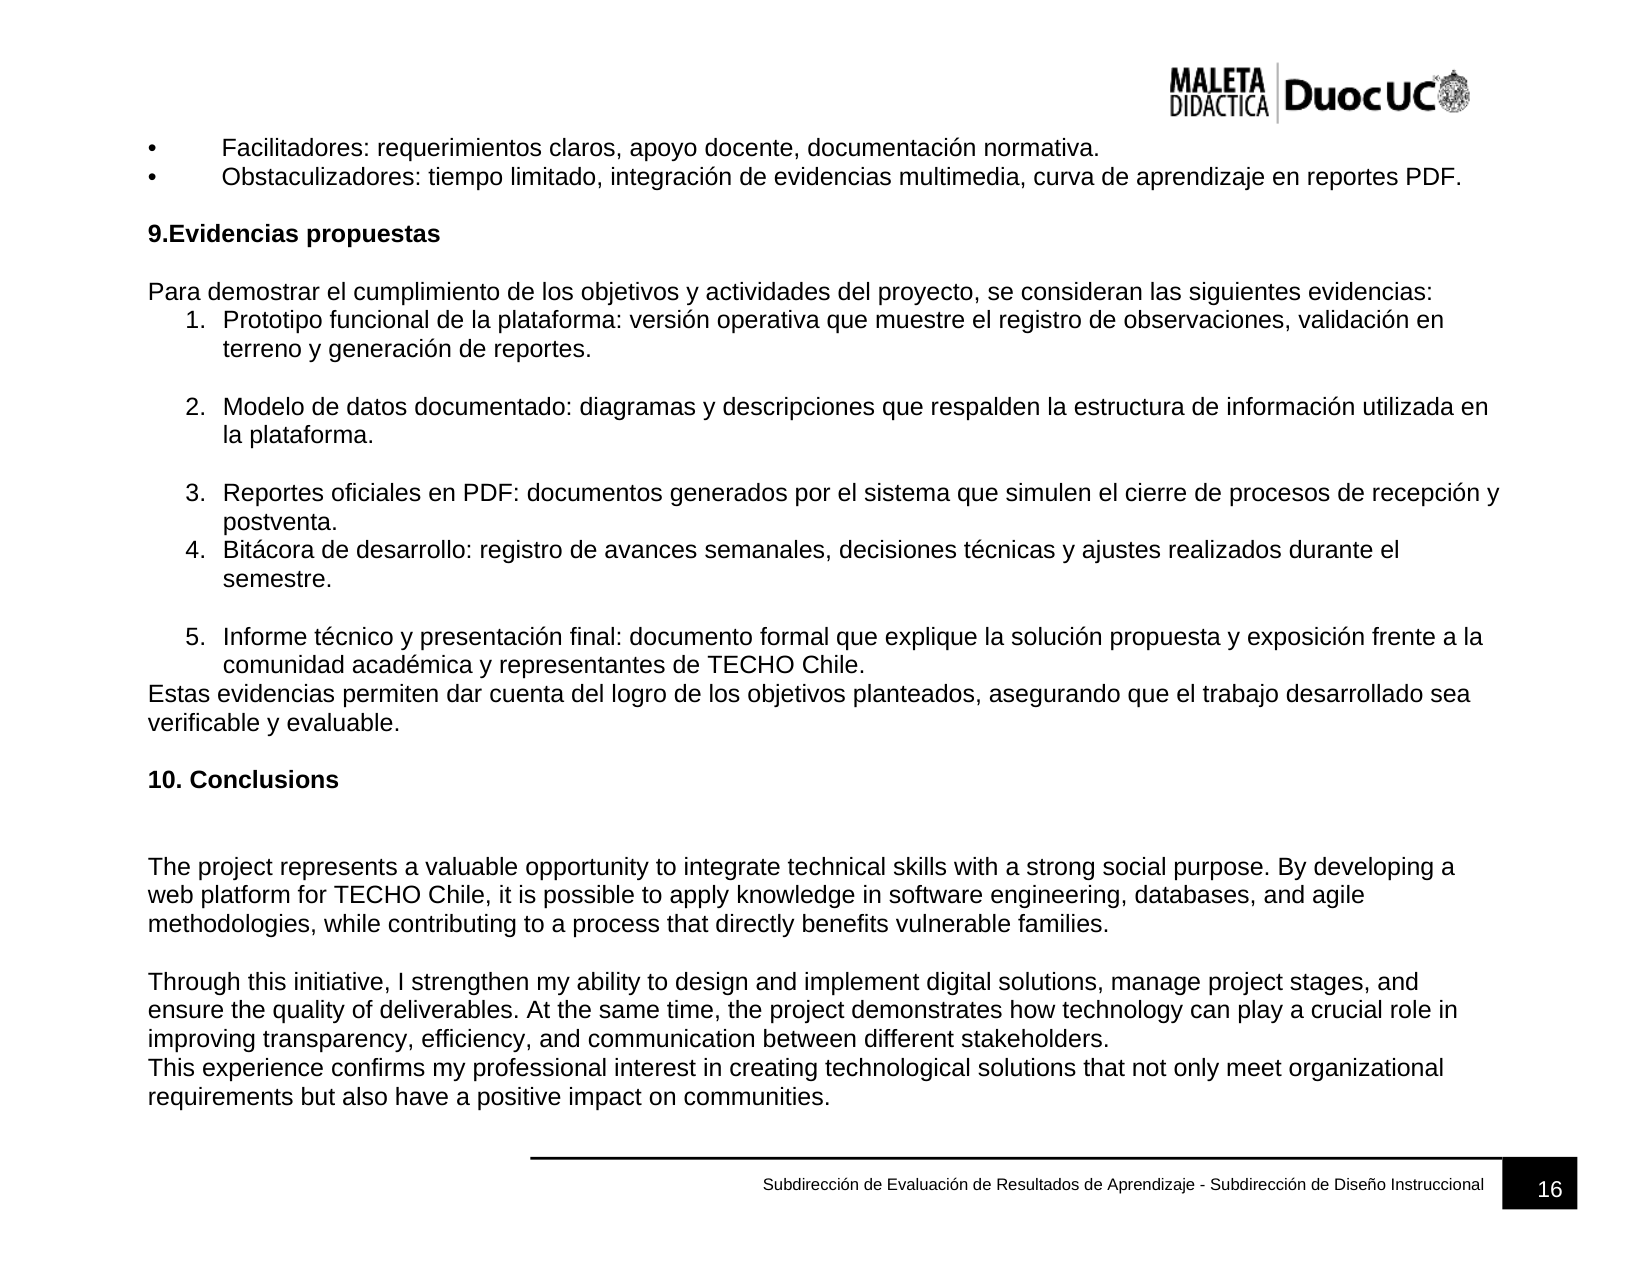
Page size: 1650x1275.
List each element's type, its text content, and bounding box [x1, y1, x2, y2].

text Through this initiative, I strengthen my ability to design and implement digital solutions, manage project stages, and ensure the quality of deliverables. At the same time, the project demonstrates how technology can play a crucial role in improving transparency, efficiency, and communication between different stakeholders. [148, 967, 1502, 1053]
text 10. Conclusions [148, 765, 1502, 794]
list Prototipo funcional de la plataforma: versión operativa que muestre el registro de observaciones, validación en terreno y generación de reportes. [185, 305, 1502, 363]
text • Obstaculizadores: tiempo limitado, integración de evidencias multimedia, curva de aprendizaje en reportes PDF. [148, 162, 1502, 190]
text Para demostrar el cumplimiento de los objetivos y actividades del proyecto, se consideran las siguientes evidencias: [148, 277, 1502, 305]
picture [1162, 54, 1478, 130]
list Informe técnico y presentación final: documento formal que explique la solución propuesta y exposición frente a la comunidad académica y representantes de TECHO Chile. [185, 622, 1502, 679]
text This experience confirms my professional interest in creating technological solutions that not only meet organizational requirements but also have a positive impact on communities. [148, 1053, 1502, 1110]
text 9.Evidencias propuestas [148, 219, 1502, 248]
list Modelo de datos documentado: diagramas y descripciones que respalden la estructura de información utilizada en la plataforma. [185, 392, 1502, 449]
list Reportes oficiales en PDF: documentos generados por el sistema que simulen el cierre de procesos de recepción y postventa. [185, 478, 1502, 535]
text Estas evidencias permiten dar cuenta del logro de los objetivos planteados, asegurando que el trabajo desarrollado sea verificable y evaluable. [148, 679, 1502, 737]
list Bitácora de desarrollo: registro de avances semanales, decisiones técnicas y ajustes realizados durante el semestre. [185, 535, 1502, 593]
text • Facilitadores: requerimientos claros, apoyo docente, documentación normativa. [148, 133, 1502, 162]
text The project represents a valuable opportunity to integrate technical skills with a strong social purpose. By developing a web platform for TECHO Chile, it is possible to apply knowledge in software engineering, databases, and agile methodologies, while contributing to a process that directly benefits vulnerable families. [148, 852, 1502, 938]
